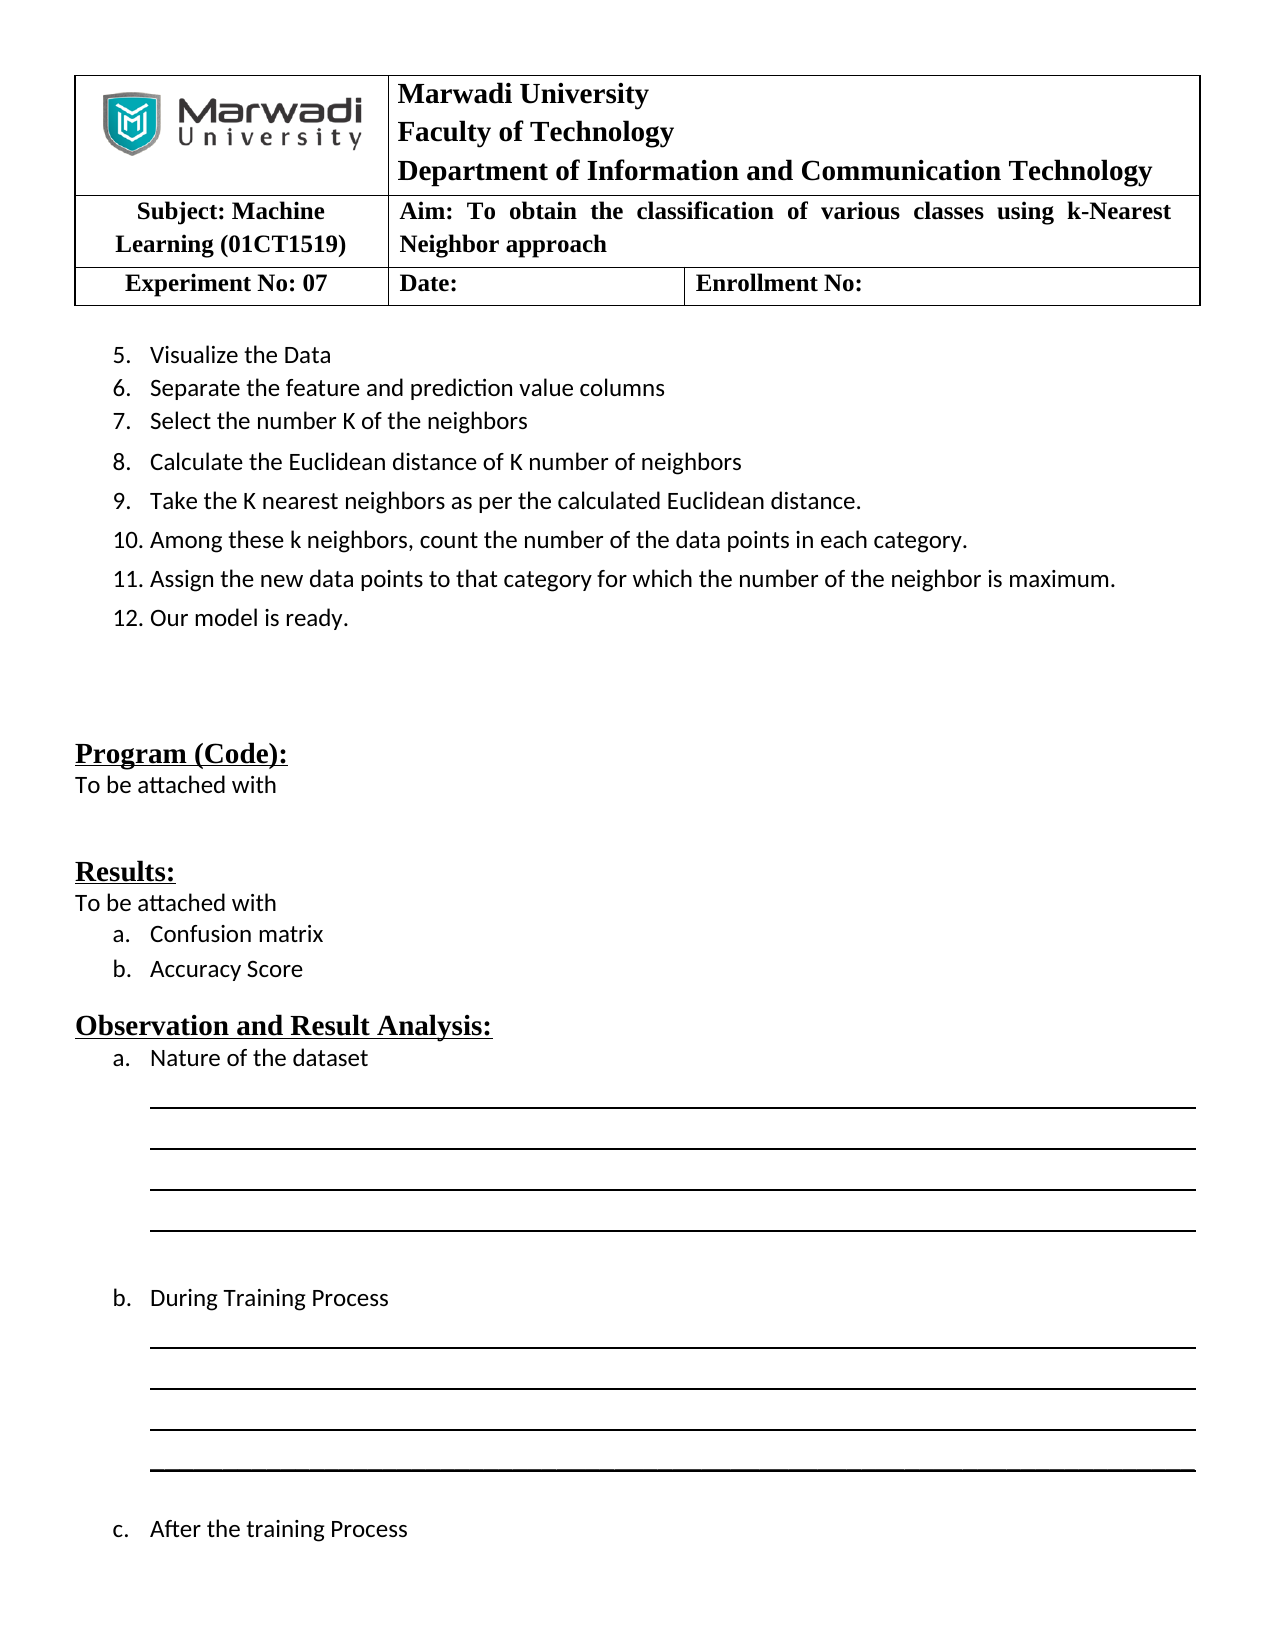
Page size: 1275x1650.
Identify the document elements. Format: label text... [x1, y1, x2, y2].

list Visualize the Data [112, 339, 1200, 369]
list Among these k neighbors, count the number of the data points in each category. [112, 516, 1200, 555]
list Assign the new data points to that category for which the number of the neighbor is maximum. [112, 555, 1200, 594]
text To be attached with [75, 887, 1200, 918]
list During Training Process [112, 1282, 1200, 1312]
list Our model is ready. [112, 594, 1200, 633]
list Nature of the dataset [112, 1042, 1200, 1073]
list Separate the feature and prediction value columns [112, 372, 1200, 402]
text Results: [75, 854, 1200, 887]
text To be attached with [75, 769, 1200, 800]
list Calculate the Euclidean distance of K number of neighbors [112, 438, 1200, 477]
list Select the number K of the neighbors [112, 405, 1200, 435]
list Confusion matrix [112, 918, 1200, 948]
list Take the K nearest neighbors as per the calculated Euclidean distance. [112, 477, 1200, 516]
list Accuracy Score [112, 953, 1200, 983]
picture [87, 76, 377, 172]
text Observation and Result Analysis: [75, 1008, 1200, 1042]
text Program (Code): [75, 736, 1200, 769]
list After the training Process [112, 1513, 1200, 1543]
